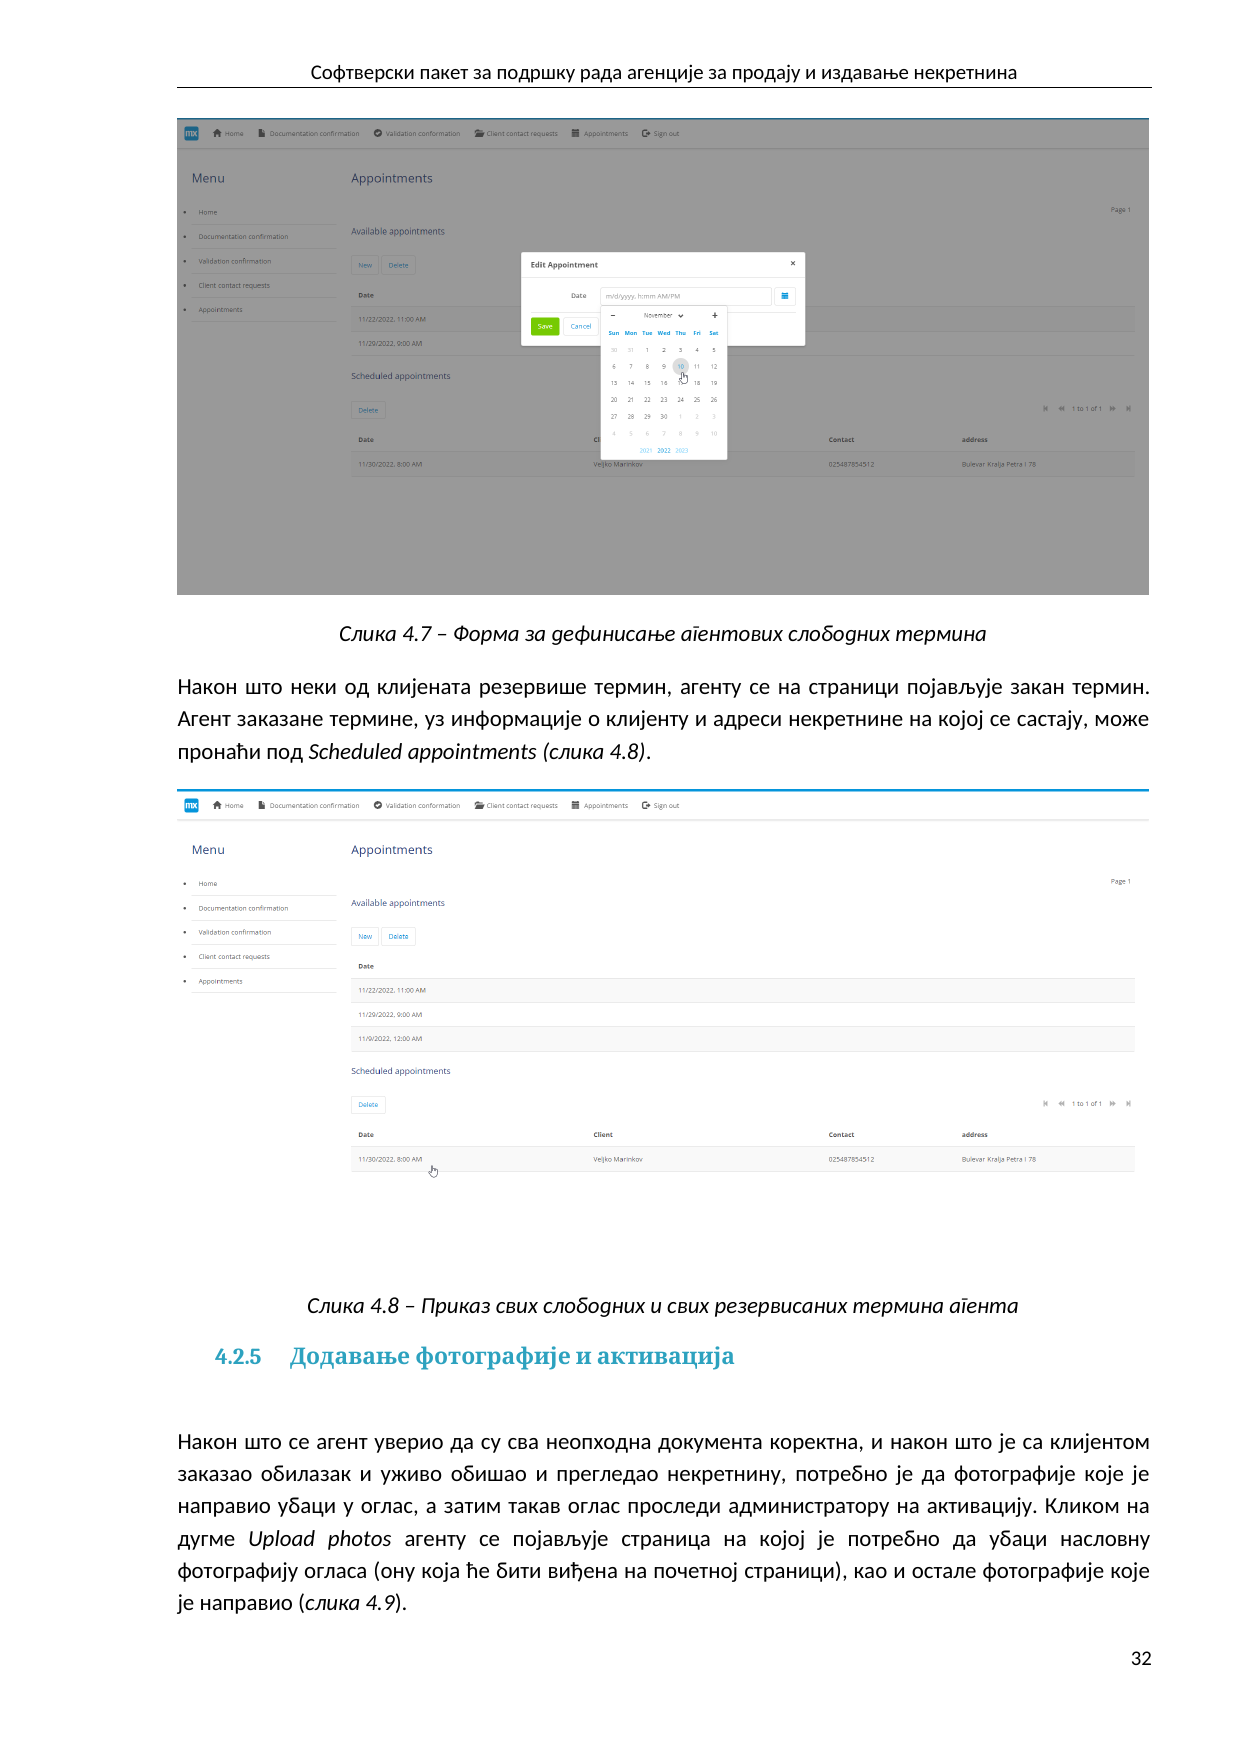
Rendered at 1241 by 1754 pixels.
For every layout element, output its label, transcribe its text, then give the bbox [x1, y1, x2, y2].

picture [177, 118, 1149, 595]
subtitle Додавање фотографије и активација [215, 1344, 1152, 1370]
text Након што неки од клијената резервише термин, агенту се на страници појављује закан термин. Агент заказане термине, уз информације о клијенту и адреси некретнине на којој се састају, може пронаћи под Scheduled appointments (слика 4.8). [177, 672, 1152, 765]
picture [177, 792, 1149, 1266]
text Након што се агент уверио да су сва неопходна документа коректна, и након што је са клијентом заказао обилазак и уживо обишао и прегледао некретнину, потребно је да фотографије које је направио убаци у оглас, а затим такав оглас проследи администратору на активацију. Кликом на дугме Upload photos агенту се појављује страница на којој је потребно да убаци насловну фотографију огласа (ону која ће бити виђена на почетној страници), као и остале фотографије које је направио (слика 4.9). [177, 1427, 1152, 1616]
text Слика 4.8 – Приказ свих слободних и свих резервисаних термина агента [177, 1291, 1152, 1319]
text Слика 4.7 – Форма за дефинисање агентових слободних термина [177, 619, 1152, 647]
